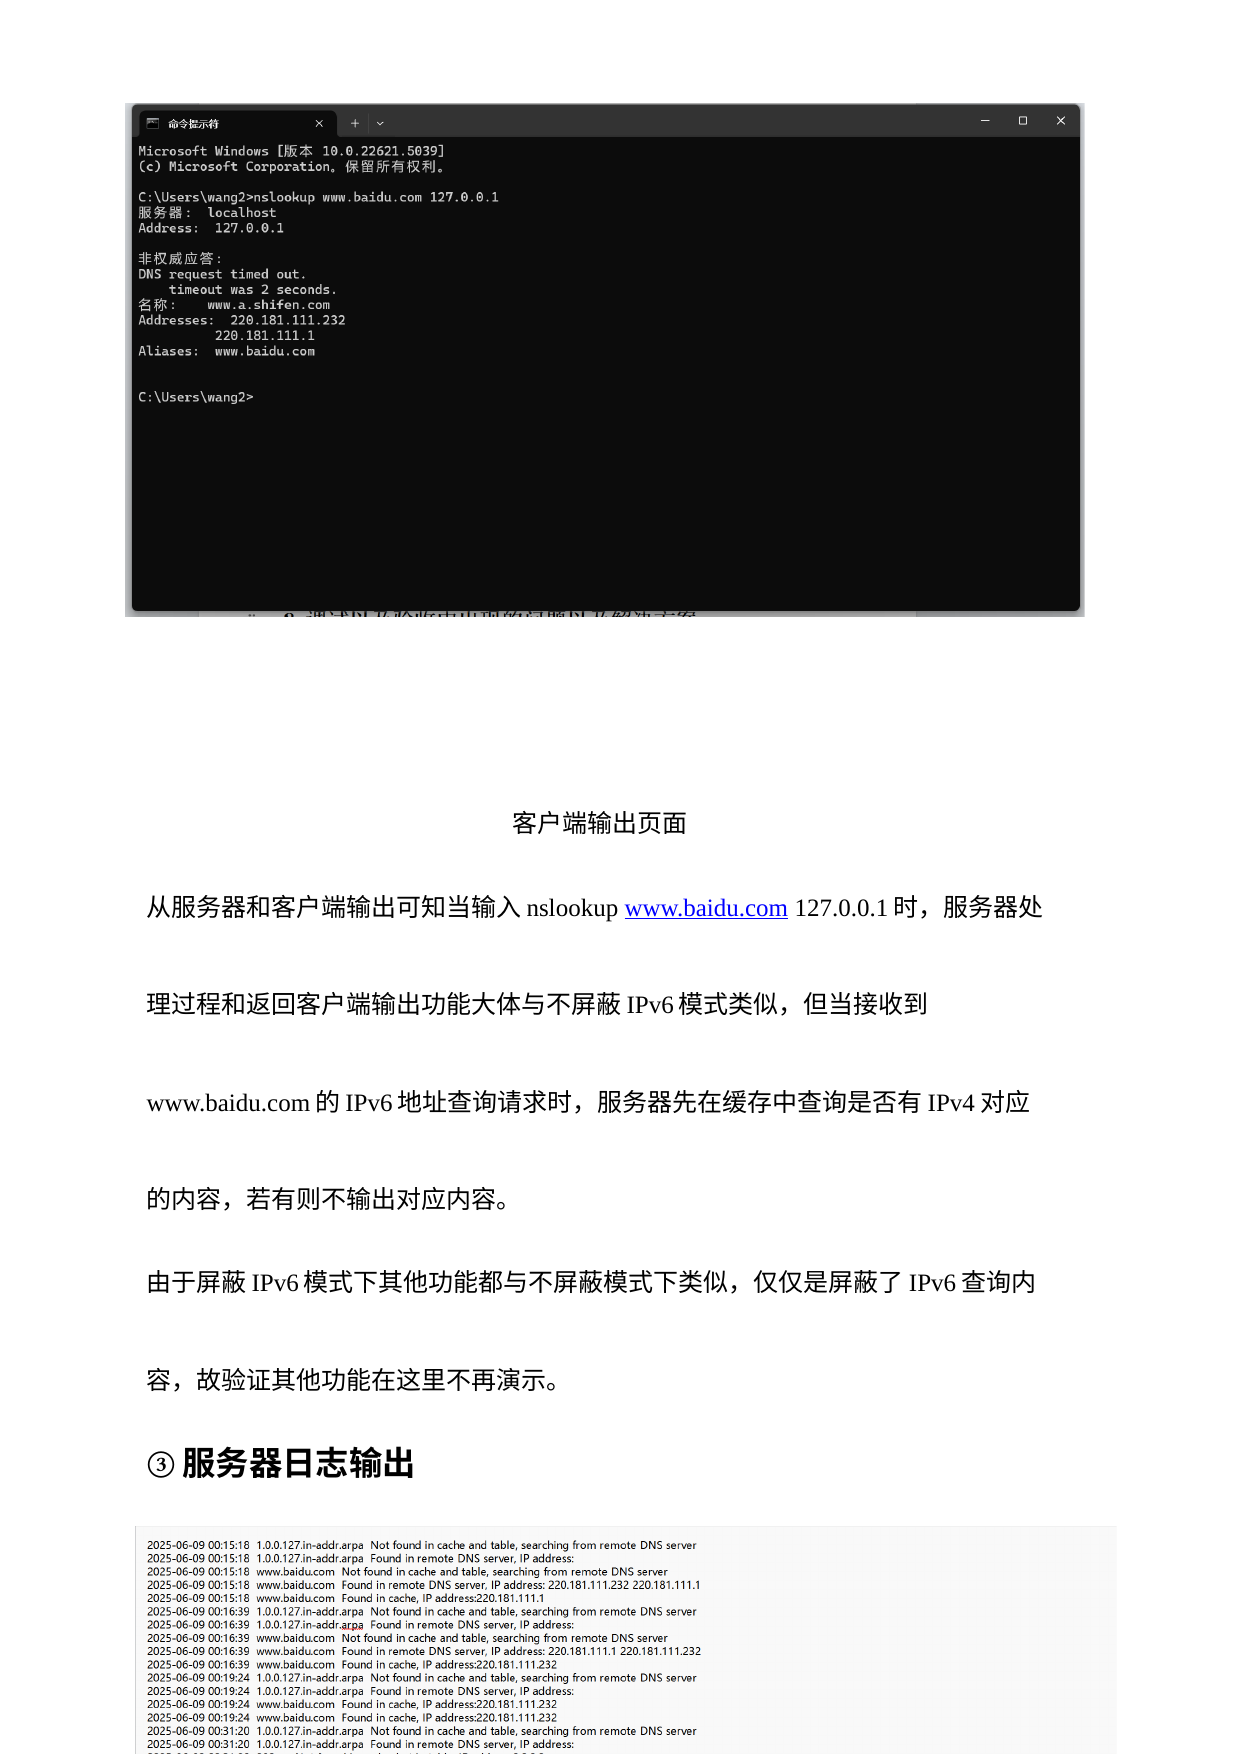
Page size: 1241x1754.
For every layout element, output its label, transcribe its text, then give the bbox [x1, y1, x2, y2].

picture [135, 1526, 1117, 1754]
text 从服务器和客户端输出可知当输入nslookup www.baidu.com 127.0.0.1时，服务器处理过程和返回客户端输出功能大体与不屏蔽IPv6模式类似，但当接收到www.baidu.com的IPv6地址查询请求时，服务器先在缓存中查询是否有IPv4对应的内容，若有则不输出对应内容。 [146, 873, 1053, 1230]
text 由于屏蔽IPv6模式下其他功能都与不屏蔽模式下类似，仅仅是屏蔽了IPv6查询内容，故验证其他功能在这里不再演示。 [146, 1248, 1053, 1411]
picture [125, 103, 1085, 617]
text ③服务器日志输出 [146, 1429, 1053, 1494]
list 客户端输出页面 [146, 789, 1053, 854]
